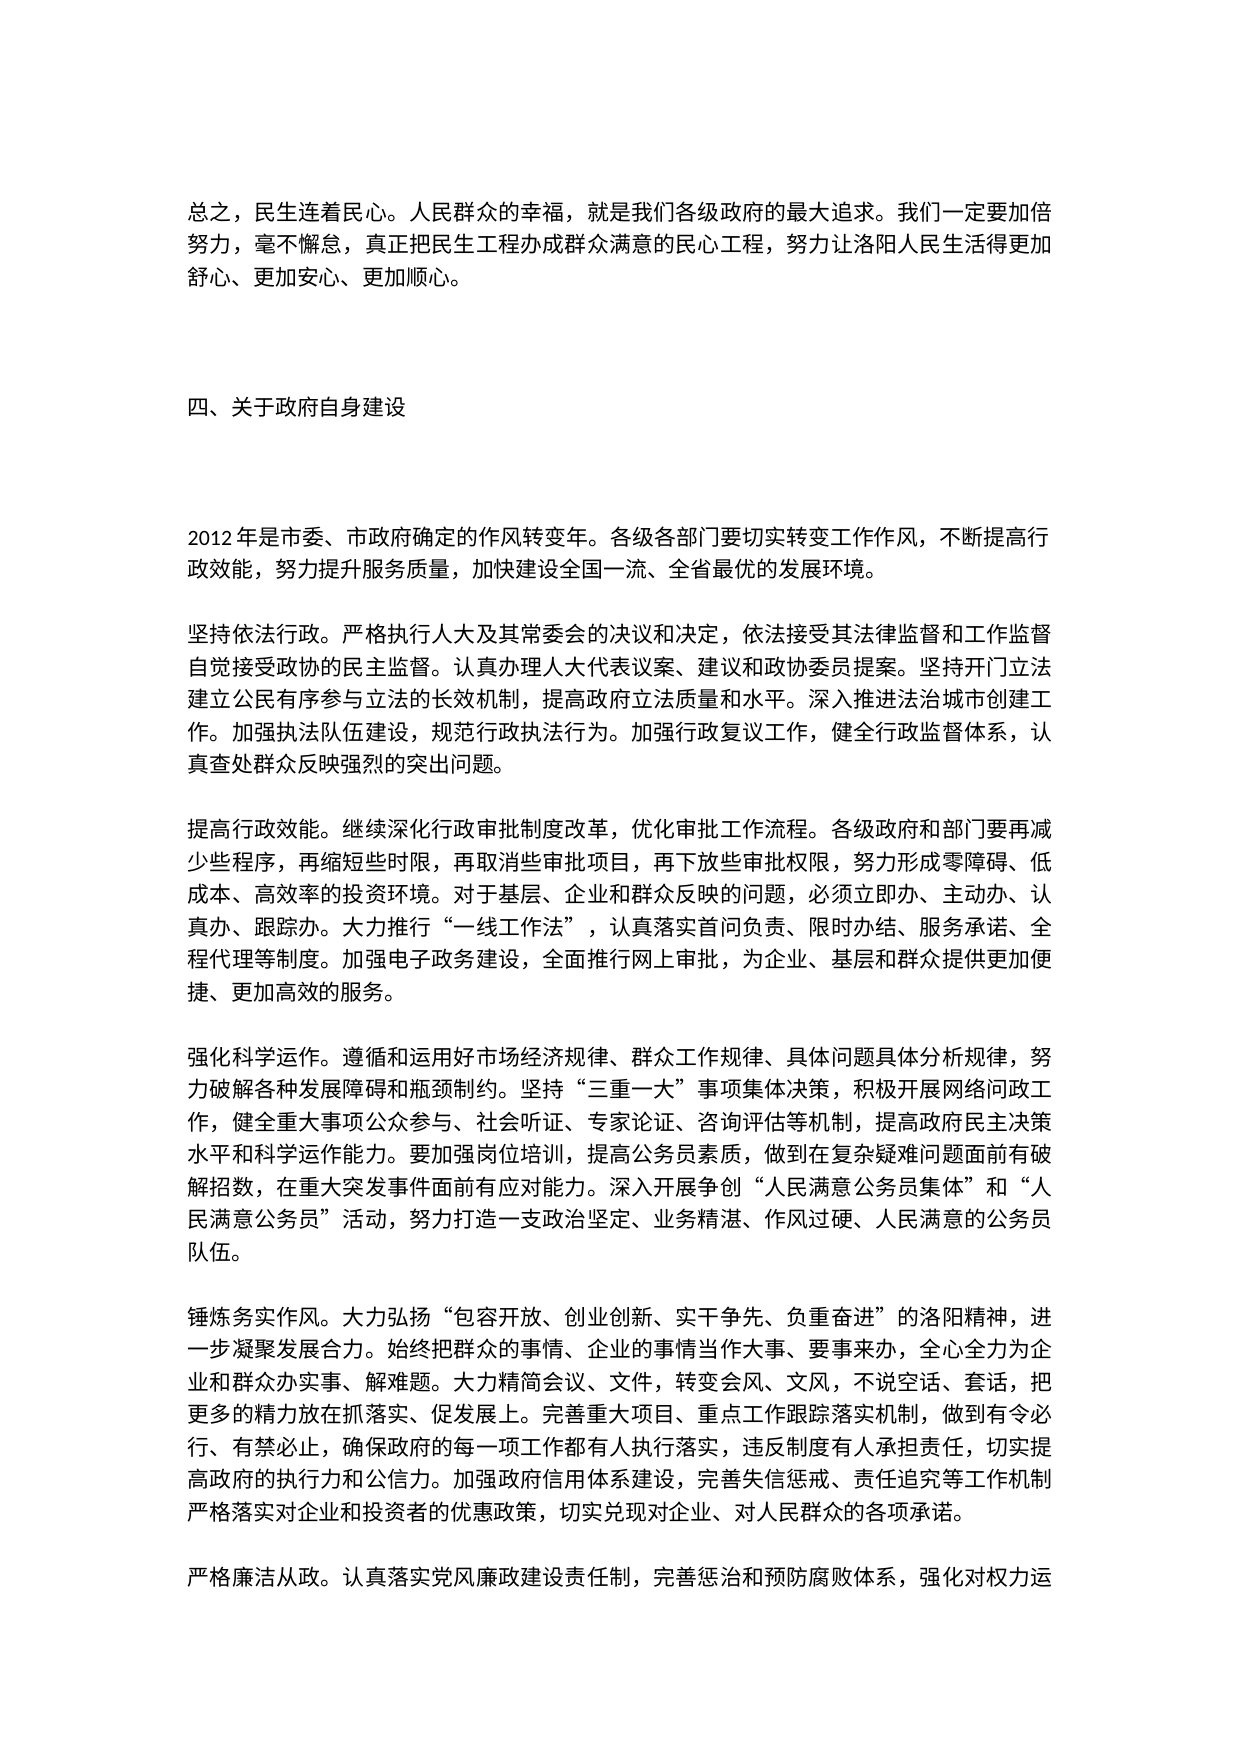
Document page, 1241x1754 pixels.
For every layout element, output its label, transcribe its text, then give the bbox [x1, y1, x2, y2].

text 2012年是市委、市政府确定的作风转变年。各级各部门要切实转变工作作风，不断提高行政效能，努力提升服务质量，加快建设全国一流、全省最优的发展环境。 [187, 519, 1053, 584]
text 提高行政效能。继续深化行政审批制度改革，优化审批工作流程。各级政府和部门要再减少些程序，再缩短些时限，再取消些审批项目，再下放些审批权限，努力形成零障碍、低成本、高效率的投资环境。对于基层、企业和群众反映的问题，必须立即办、主动办、认真办、跟踪办。大力推行“一线工作法”，认真落实首问负责、限时办结、服务承诺、全程代理等制度。加强电子政务建设，全面推行网上审批，为企业、基层和群众提供更加便捷、更加高效的服务。 [187, 812, 1053, 1007]
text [187, 1559, 1053, 1592]
text 坚持依法行政。严格执行人大及其常委会的决议和决定，依法接受其法律监督和工作监督，自觉接受政协的民主监督。认真办理人大代表议案、建议和政协委员提案。坚持开门立法，建立公民有序参与立法的长效机制，提高政府立法质量和水平。深入推进法治城市创建工作。加强执法队伍建设，规范行政执法行为。加强行政复议工作，健全行政监督体系，认真查处群众反映强烈的突出问题。 [187, 617, 1053, 779]
text 总之，民生连着民心。人民群众的幸福，就是我们各级政府的最大追求。我们一定要加倍努力，毫不懈怠，真正把民生工程办成群众满意的民心工程，努力让洛阳人民生活得更加舒心、更加安心、更加顺心。 [187, 194, 1053, 292]
text 四、关于政府自身建设 [187, 389, 1053, 422]
text 强化科学运作。遵循和运用好市场经济规律、群众工作规律、具体问题具体分析规律，努力破解各种发展障碍和瓶颈制约。坚持“三重一大”事项集体决策，积极开展网络问政工作，健全重大事项公众参与、社会听证、专家论证、咨询评估等机制，提高政府民主决策水平和科学运作能力。要加强岗位培训，提高公务员素质，做到在复杂疑难问题面前有破解招数，在重大突发事件面前有应对能力。深入开展争创“人民满意公务员集体”和“人民满意公务员”活动，努力打造一支政治坚定、业务精湛、作风过硬、人民满意的公务员队伍。 [187, 1039, 1053, 1267]
text 锤炼务实作风。大力弘扬“包容开放、创业创新、实干争先、负重奋进”的洛阳精神，进一步凝聚发展合力。始终把群众的事情、企业的事情当作大事、要事来办，全心全力为企业和群众办实事、解难题。大力精简会议、文件，转变会风、文风，不说空话、套话，把更多的精力放在抓落实、促发展上。完善重大项目、重点工作跟踪落实机制，做到有令必行、有禁必止，确保政府的每一项工作都有人执行落实，违反制度有人承担责任，切实提高政府的执行力和公信力。加强政府信用体系建设，完善失信惩戒、责任追究等工作机制。严格落实对企业和投资者的优惠政策，切实兑现对企业、对人民群众的各项承诺。 [187, 1299, 1053, 1527]
